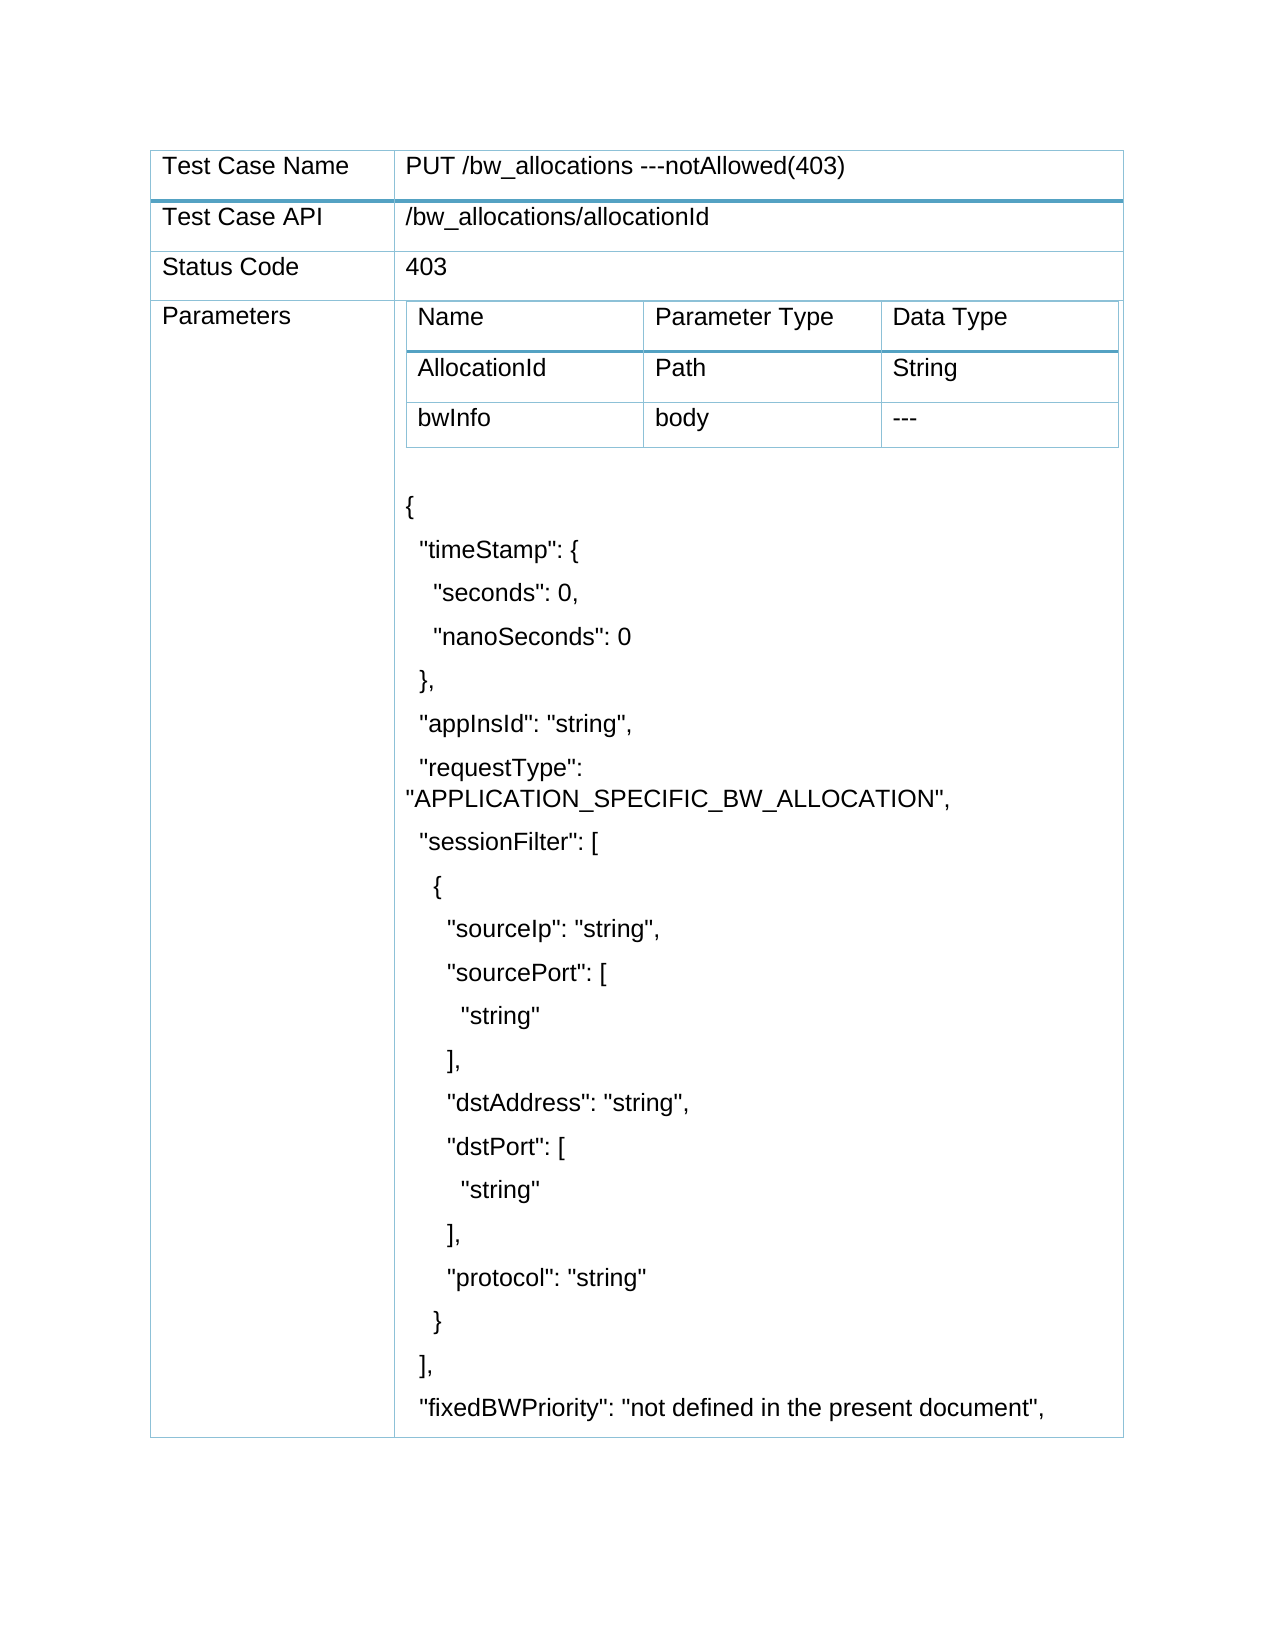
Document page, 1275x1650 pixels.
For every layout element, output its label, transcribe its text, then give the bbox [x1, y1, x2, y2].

table_cell Parameters [151, 301, 394, 1437]
table_header PUT /bw_allocations ---notAllowed(403) [395, 151, 1123, 199]
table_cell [395, 301, 1123, 1437]
table_header Test Case Name [151, 151, 394, 199]
table_cell 403 [395, 252, 1123, 300]
table_cell Test Case API [151, 203, 394, 251]
table_cell /bw_allocations/allocationId [395, 203, 1123, 251]
table_cell Status Code [151, 252, 394, 300]
